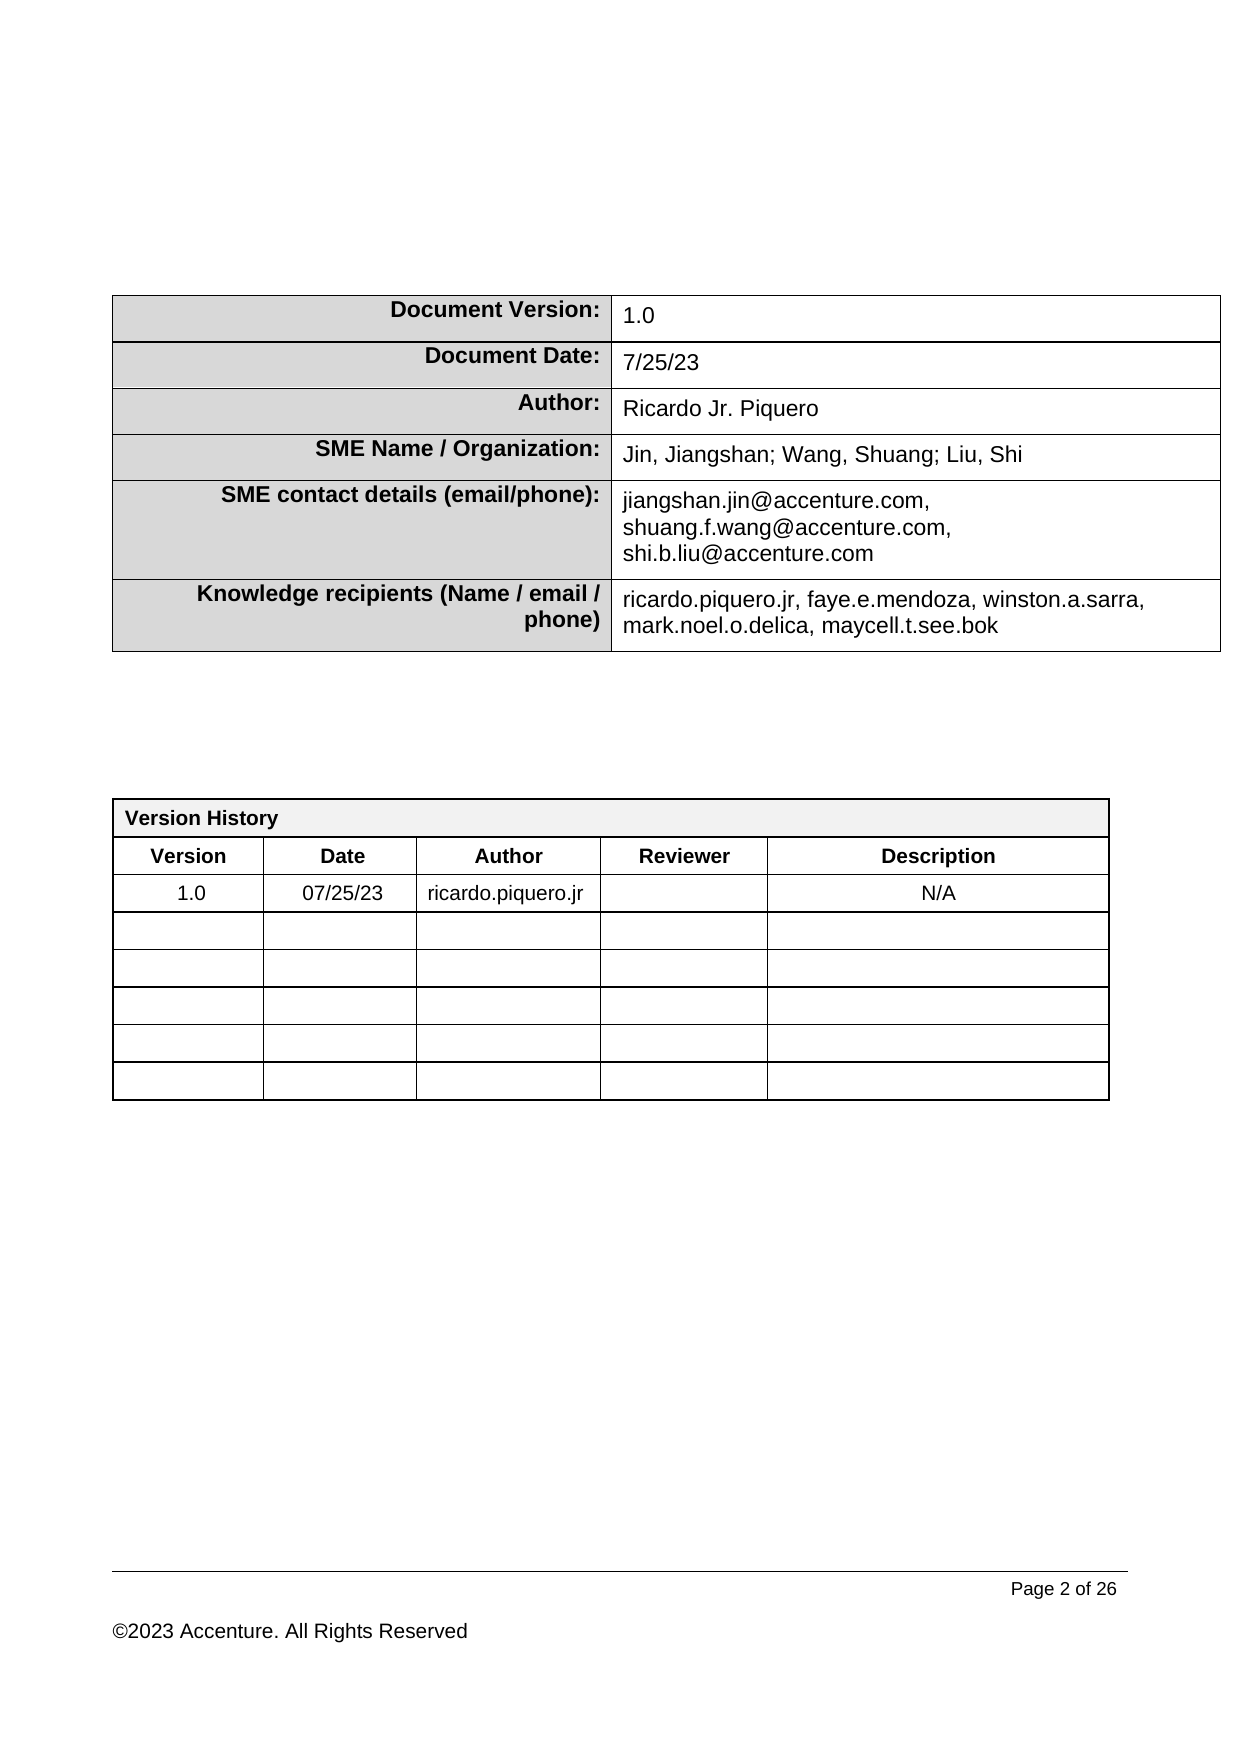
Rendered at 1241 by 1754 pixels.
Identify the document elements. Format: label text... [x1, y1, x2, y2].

table_cell N/A [768, 875, 1108, 911]
table_cell [264, 1025, 416, 1061]
table_cell [417, 1063, 600, 1099]
table_cell [114, 950, 263, 986]
table_cell SME contact details (email/phone): [113, 481, 611, 579]
table_cell ricardo.piquero.jr [417, 875, 600, 911]
table_cell Document Date: [113, 343, 611, 387]
table_cell [768, 1025, 1108, 1061]
table_cell [768, 950, 1108, 986]
table_cell [417, 913, 600, 949]
table_cell Ricardo Jr. Piquero [612, 389, 1220, 434]
table_cell [417, 950, 600, 986]
table_cell [601, 875, 767, 911]
table_cell 7/25/23 [612, 343, 1220, 387]
table_cell ricardo.piquero.jr, faye.e.mendoza, winston.a.sarra, mark.noel.o.delica, maycell.t.see.bok [612, 580, 1220, 651]
table_cell [601, 1063, 767, 1099]
table_cell [114, 1025, 263, 1061]
table_cell [601, 988, 767, 1024]
table_cell SME Name / Organization: [113, 435, 611, 480]
table_header Document Version: [113, 296, 611, 341]
table_cell [768, 913, 1108, 949]
table_cell [417, 1025, 600, 1061]
table_cell Date [264, 838, 416, 874]
table_cell [768, 1063, 1108, 1099]
table_cell Author [417, 838, 600, 874]
table_cell 07/25/23 [264, 875, 416, 911]
table_cell [114, 1063, 263, 1099]
table_cell jiangshan.jin@accenture.com, shuang.f.wang@accenture.com, shi.b.liu@accenture.com [612, 481, 1220, 579]
table_header Version History [114, 800, 1108, 836]
table_cell [264, 950, 416, 986]
table_cell 1.0 [114, 875, 263, 911]
table_cell Version [114, 838, 263, 874]
table_cell Description [768, 838, 1108, 874]
table_cell [601, 950, 767, 986]
table_cell Author: [113, 389, 611, 434]
table_cell [264, 988, 416, 1024]
table_cell Jin, Jiangshan; Wang, Shuang; Liu, Shi [612, 435, 1220, 480]
table_header 1.0 [612, 296, 1220, 341]
table_cell Knowledge recipients (Name / email / phone) [113, 580, 611, 651]
table_cell Reviewer [601, 838, 767, 874]
table_cell [114, 988, 263, 1024]
table_cell [264, 1063, 416, 1099]
table_cell [768, 988, 1108, 1024]
table_cell [601, 1025, 767, 1061]
table_cell [114, 913, 263, 949]
table_cell [264, 913, 416, 949]
table_cell [601, 913, 767, 949]
table_cell [417, 988, 600, 1024]
